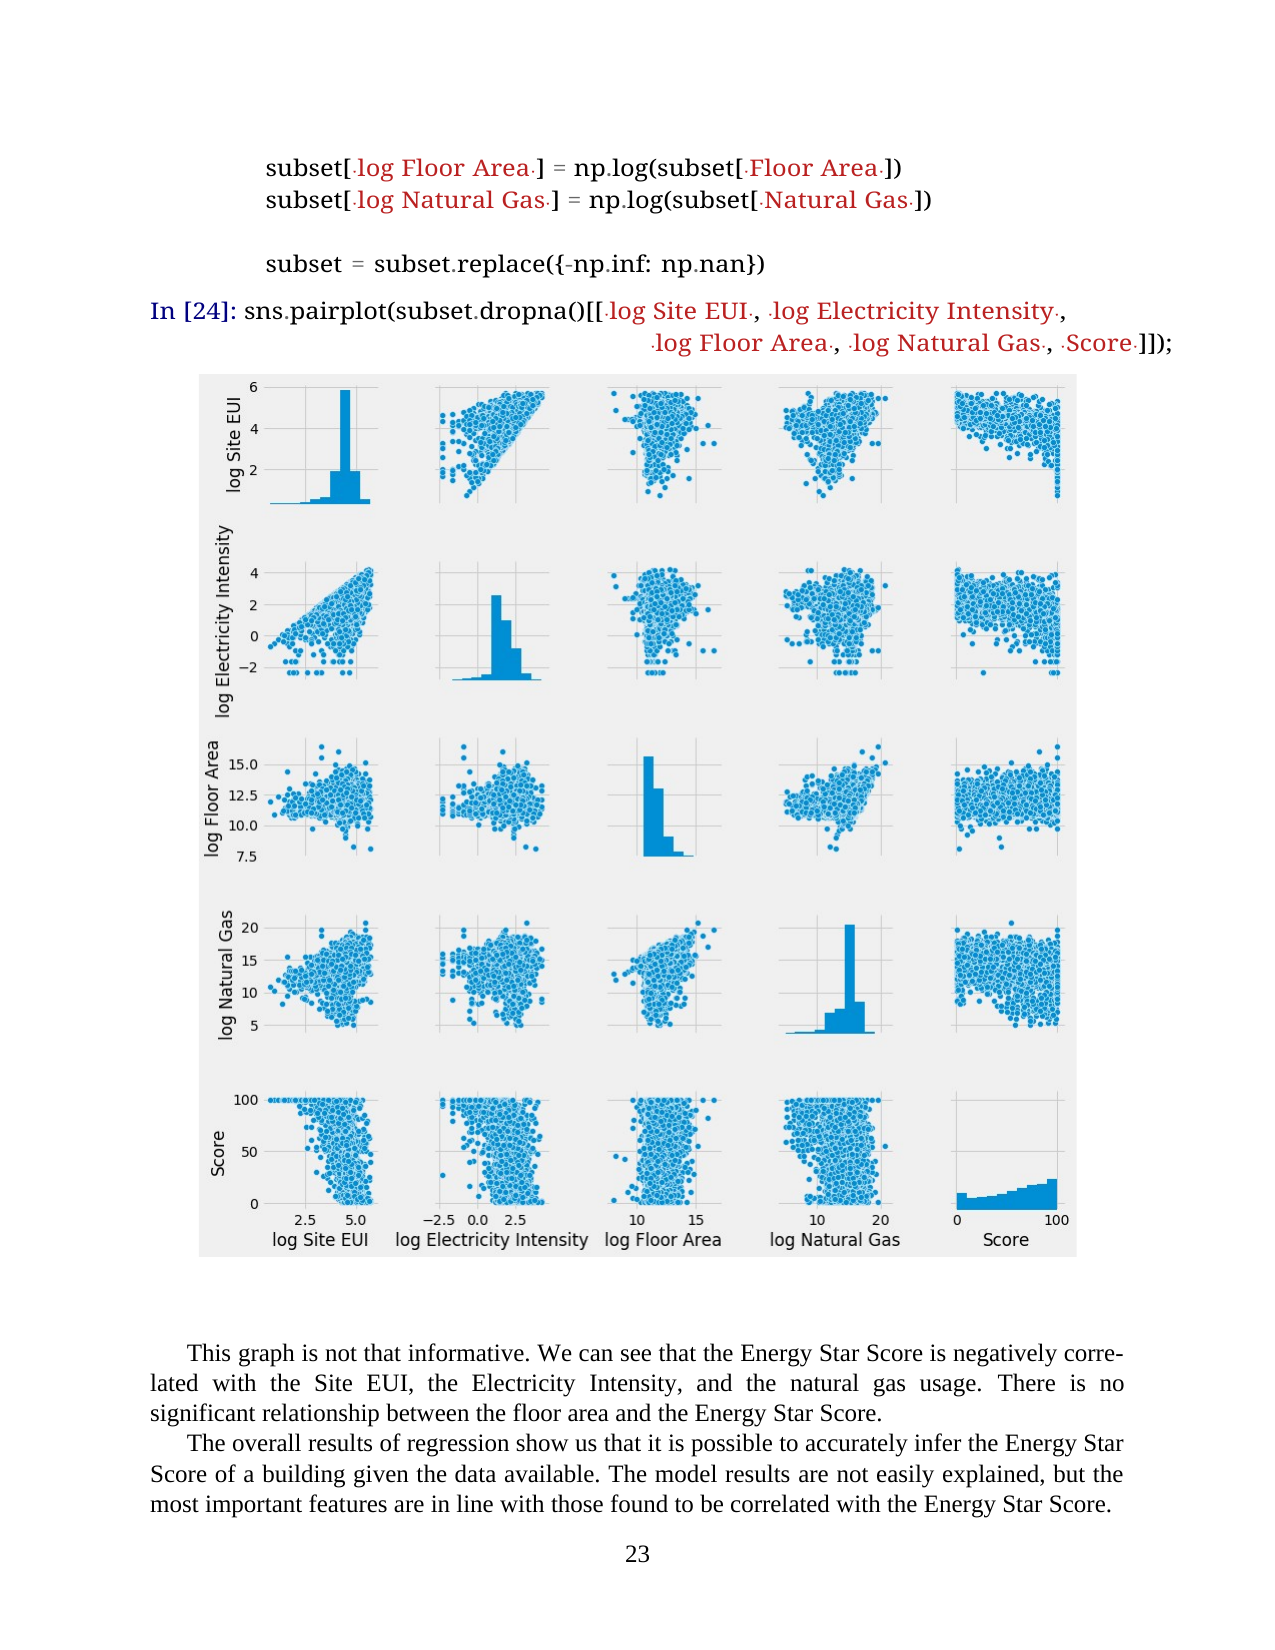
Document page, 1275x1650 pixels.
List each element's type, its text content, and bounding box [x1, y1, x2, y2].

picture [198, 374, 1077, 1257]
text 'log Floor Area', 'log Natural Gas', 'Score']]); [650, 327, 1275, 358]
text subset = subset.replace({-np.inf: np.nan}) [265, 248, 1275, 279]
text subset['log Natural Gas'] = np.log(subset['Natural Gas']) [265, 184, 1275, 215]
text This graph is not that informative. We can see that the Energy Star Score is negatively corre- lated with the Site EUI, the Electricity Intensity, and the natural gas usage. There is no significant relationship between the floor area and the Energy Star Score. [150, 1338, 1125, 1427]
text subset['log Floor Area'] = np.log(subset['Floor Area']) [265, 152, 1275, 183]
text In [24]: sns.pairplot(subset.dropna()[['log Site EUI', 'log Electricity Intensity', [150, 295, 1275, 326]
text The overall results of regression show us that it is possible to accurately infer the Energy Star Score of a building given the data available. The model results are not easily explained, but the most important features are in line with those found to be correlated with the Energy Star Score. [150, 1428, 1125, 1517]
